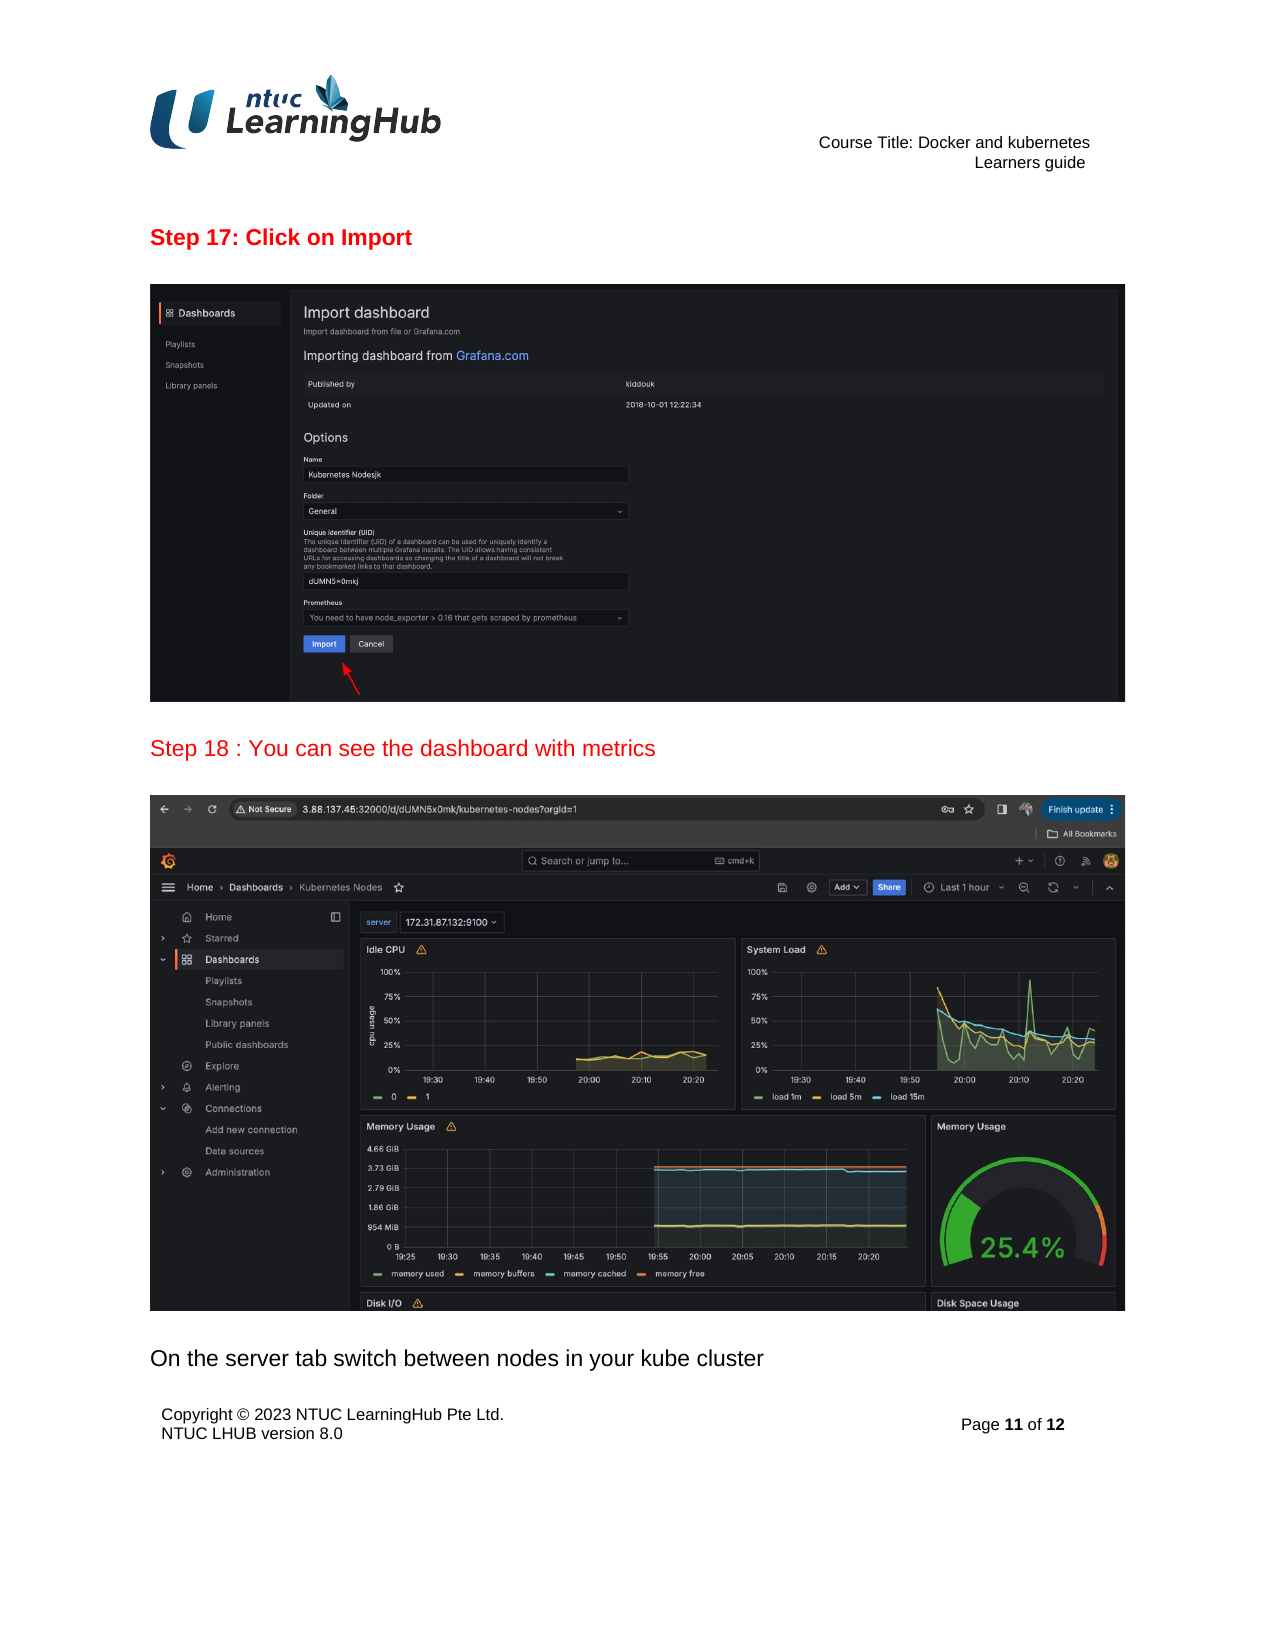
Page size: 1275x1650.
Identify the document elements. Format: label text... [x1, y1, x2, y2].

text Step 18 : You can see the dashboard with metrics [150, 735, 1125, 762]
picture [150, 75, 441, 149]
picture [150, 795, 1125, 1311]
text On the server tab switch between nodes in your kube cluster [150, 1345, 1125, 1371]
picture [150, 284, 1125, 702]
text Step 17: Click on Import [150, 224, 1125, 251]
